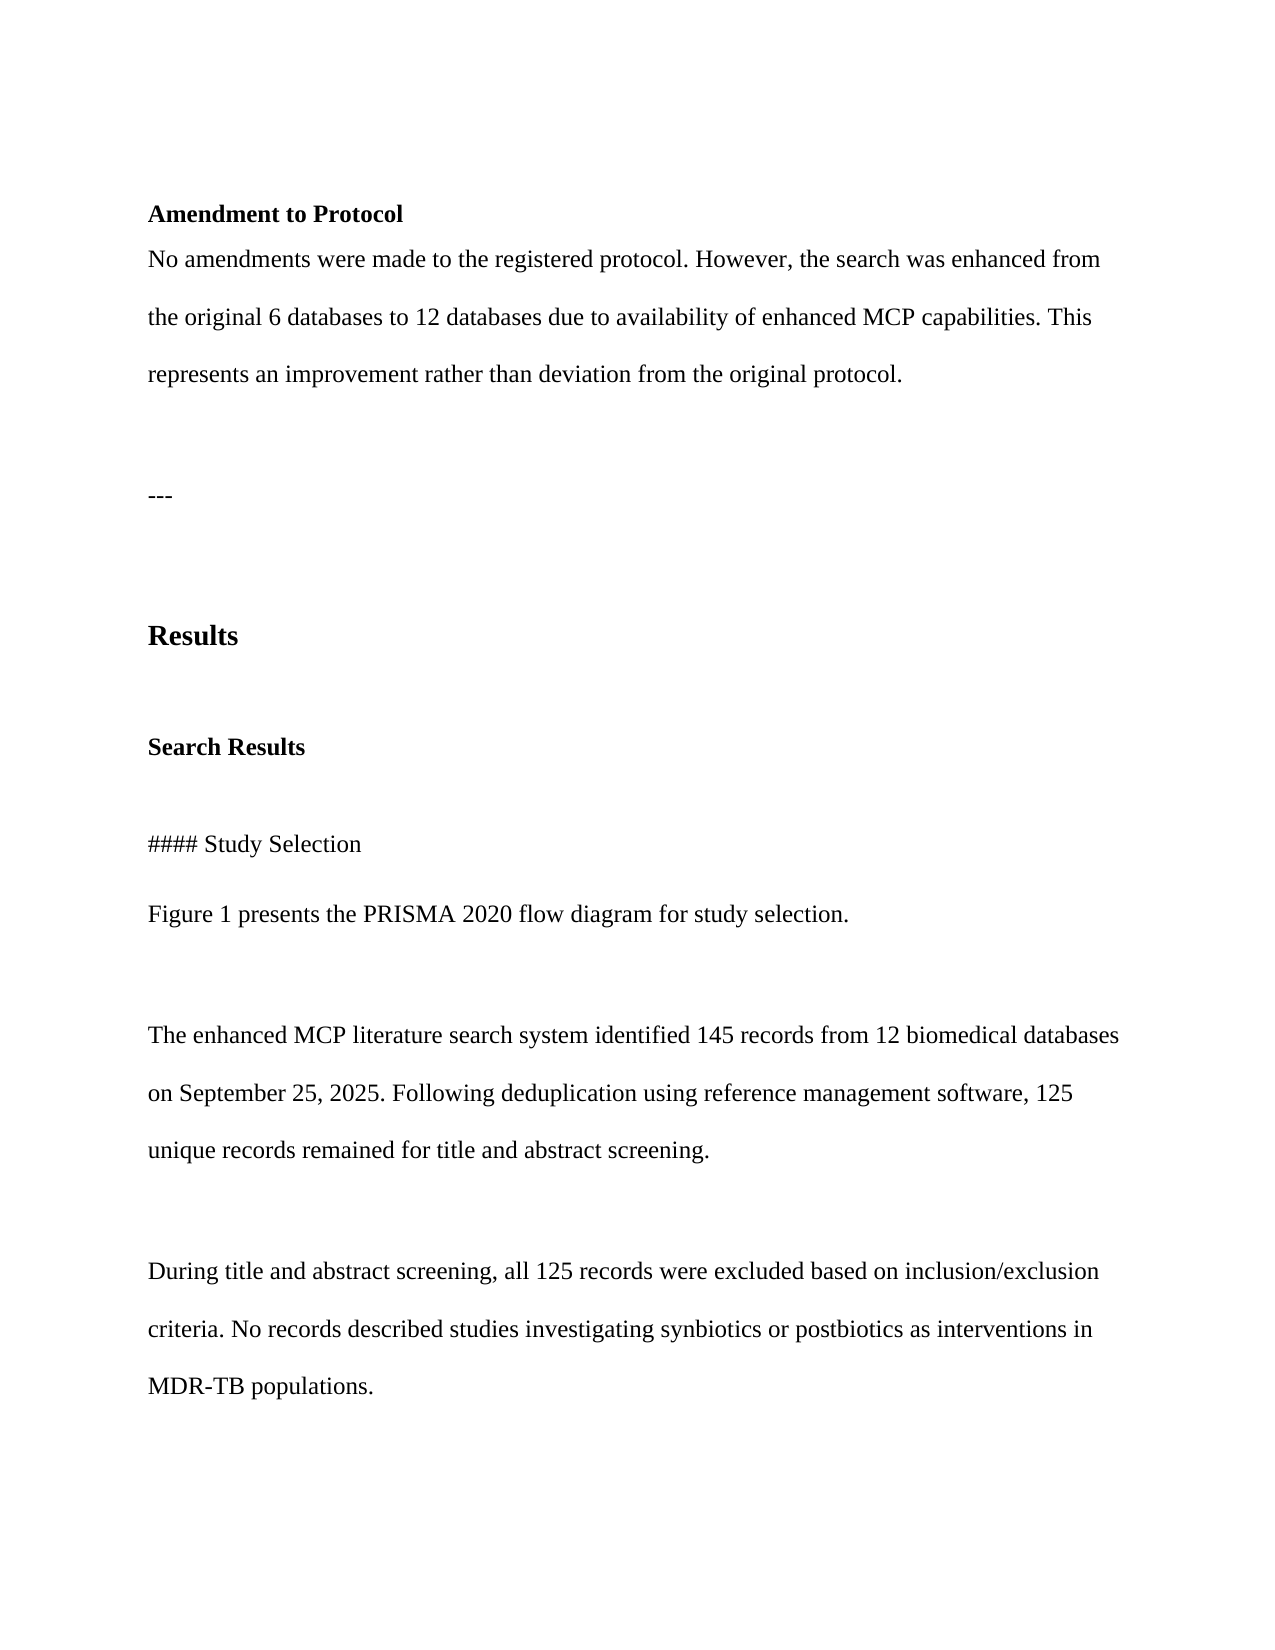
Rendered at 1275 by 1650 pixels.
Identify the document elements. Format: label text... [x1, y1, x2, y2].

text The enhanced MCP literature search system identified 145 records from 12 biomedical databases on September 25, 2025. Following deduplication using reference management software, 125 unique records remained for title and abstract screening. [148, 1020, 1127, 1164]
text Amendment to Protocol [148, 199, 1127, 227]
text Results [148, 618, 1127, 651]
text --- [148, 480, 1127, 509]
text Figure 1 presents the PRISMA 2020 flow diagram for study selection. [148, 899, 1127, 928]
text Search Results [148, 732, 1127, 761]
text No amendments were made to the registered protocol. However, the search was enhanced from the original 6 databases to 12 databases due to availability of enhanced MCP capabilities. This represents an improvement rather than deviation from the original protocol. [148, 244, 1127, 388]
text During title and abstract screening, all 125 records were excluded based on inclusion/exclusion criteria. No records described studies investigating synbiotics or postbiotics as interventions in MDR-TB populations. [148, 1256, 1127, 1400]
text #### Study Selection [148, 829, 1127, 858]
